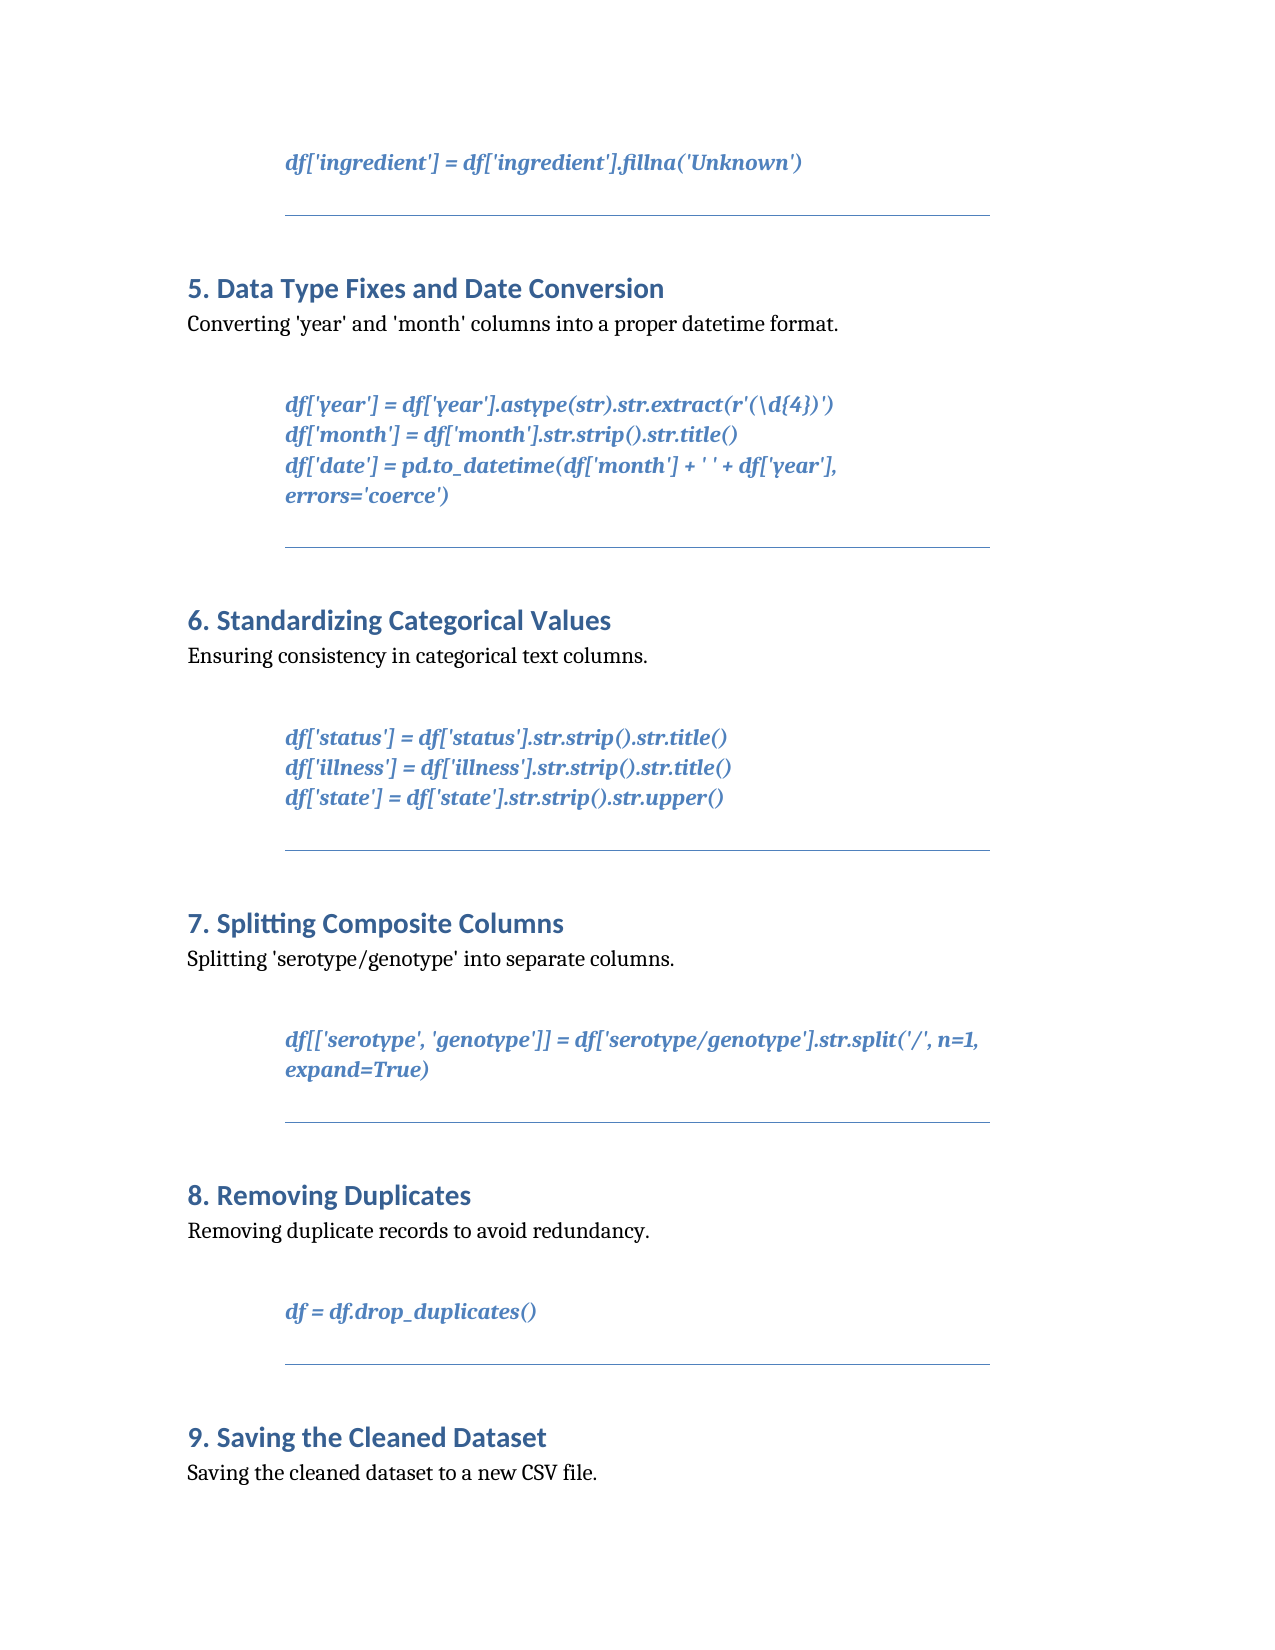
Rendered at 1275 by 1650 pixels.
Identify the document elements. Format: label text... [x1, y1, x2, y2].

text Removing duplicate records to avoid redundancy. [187, 1218, 1087, 1244]
subtitle 7. Splitting Composite Columns [187, 905, 1087, 940]
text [285, 150, 990, 215]
text Splitting 'serotype/genotype' into separate columns. [187, 946, 1087, 972]
subtitle 6. Standardizing Categorical Values [187, 602, 1087, 638]
text Ensuring consistency in categorical text columns. [187, 643, 1087, 670]
text df['year'] = df['year'].astype(str).str.extract(r'(\d{4})') df['month'] = df['month'].str.strip().str.title() df['date'] = pd.to_datetime(df['month'] + ' ' + df['year'], errors='coerce') [285, 362, 990, 547]
text Converting 'year' and 'month' columns into a proper datetime format. [187, 311, 1087, 337]
text df[['serotype', 'genotype']] = df['serotype/genotype'].str.split('/', n=1, expand=True) [285, 997, 990, 1122]
subtitle 9. Saving the Cleaned Dataset [187, 1419, 1087, 1454]
subtitle 8. Removing Duplicates [187, 1177, 1087, 1213]
text Saving the cleaned dataset to a new CSV file. [187, 1460, 1087, 1486]
subtitle 5. Data Type Fixes and Date Conversion [187, 270, 1087, 305]
text df['status'] = df['status'].str.strip().str.title() df['illness'] = df['illness'].str.strip().str.title() df['state'] = df['state'].str.strip().str.upper() [285, 694, 990, 850]
text df = df.drop_duplicates() [285, 1269, 990, 1364]
